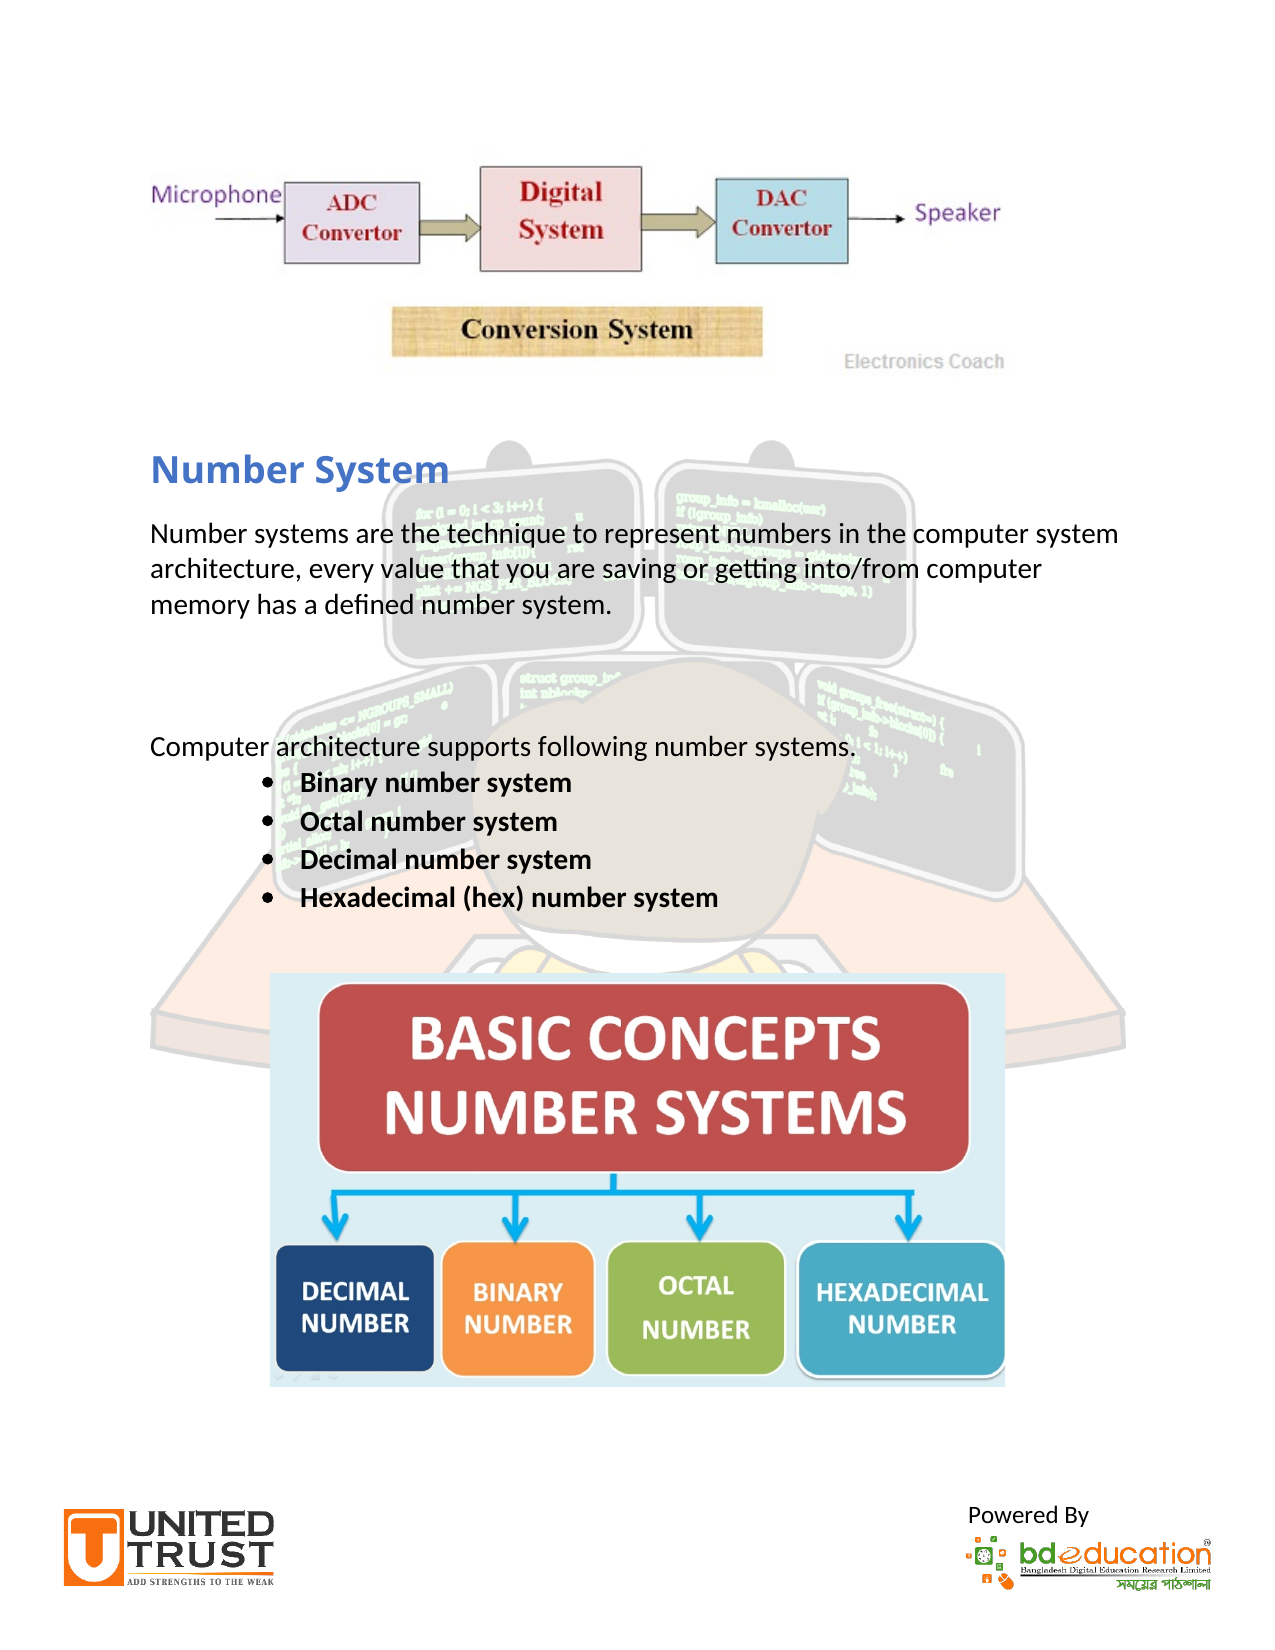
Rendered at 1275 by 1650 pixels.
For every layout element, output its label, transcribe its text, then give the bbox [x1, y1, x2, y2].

text Number systems are the technique to represent numbers in the computer system architecture, every value that you are saving or getting into/from computer memory has a defined number system. [150, 515, 1125, 622]
list Hexadecimal (hex) number system [262, 879, 1125, 915]
picture [966, 1536, 1211, 1591]
list Binary number system [262, 764, 1125, 800]
picture [63, 1509, 274, 1586]
picture [269, 973, 1006, 1387]
list Decimal number system [262, 841, 1125, 877]
text Number System [150, 443, 1125, 494]
picture [150, 150, 1009, 378]
text Computer architecture supports following number systems. [150, 728, 1125, 764]
list Octal number system [262, 803, 1125, 838]
